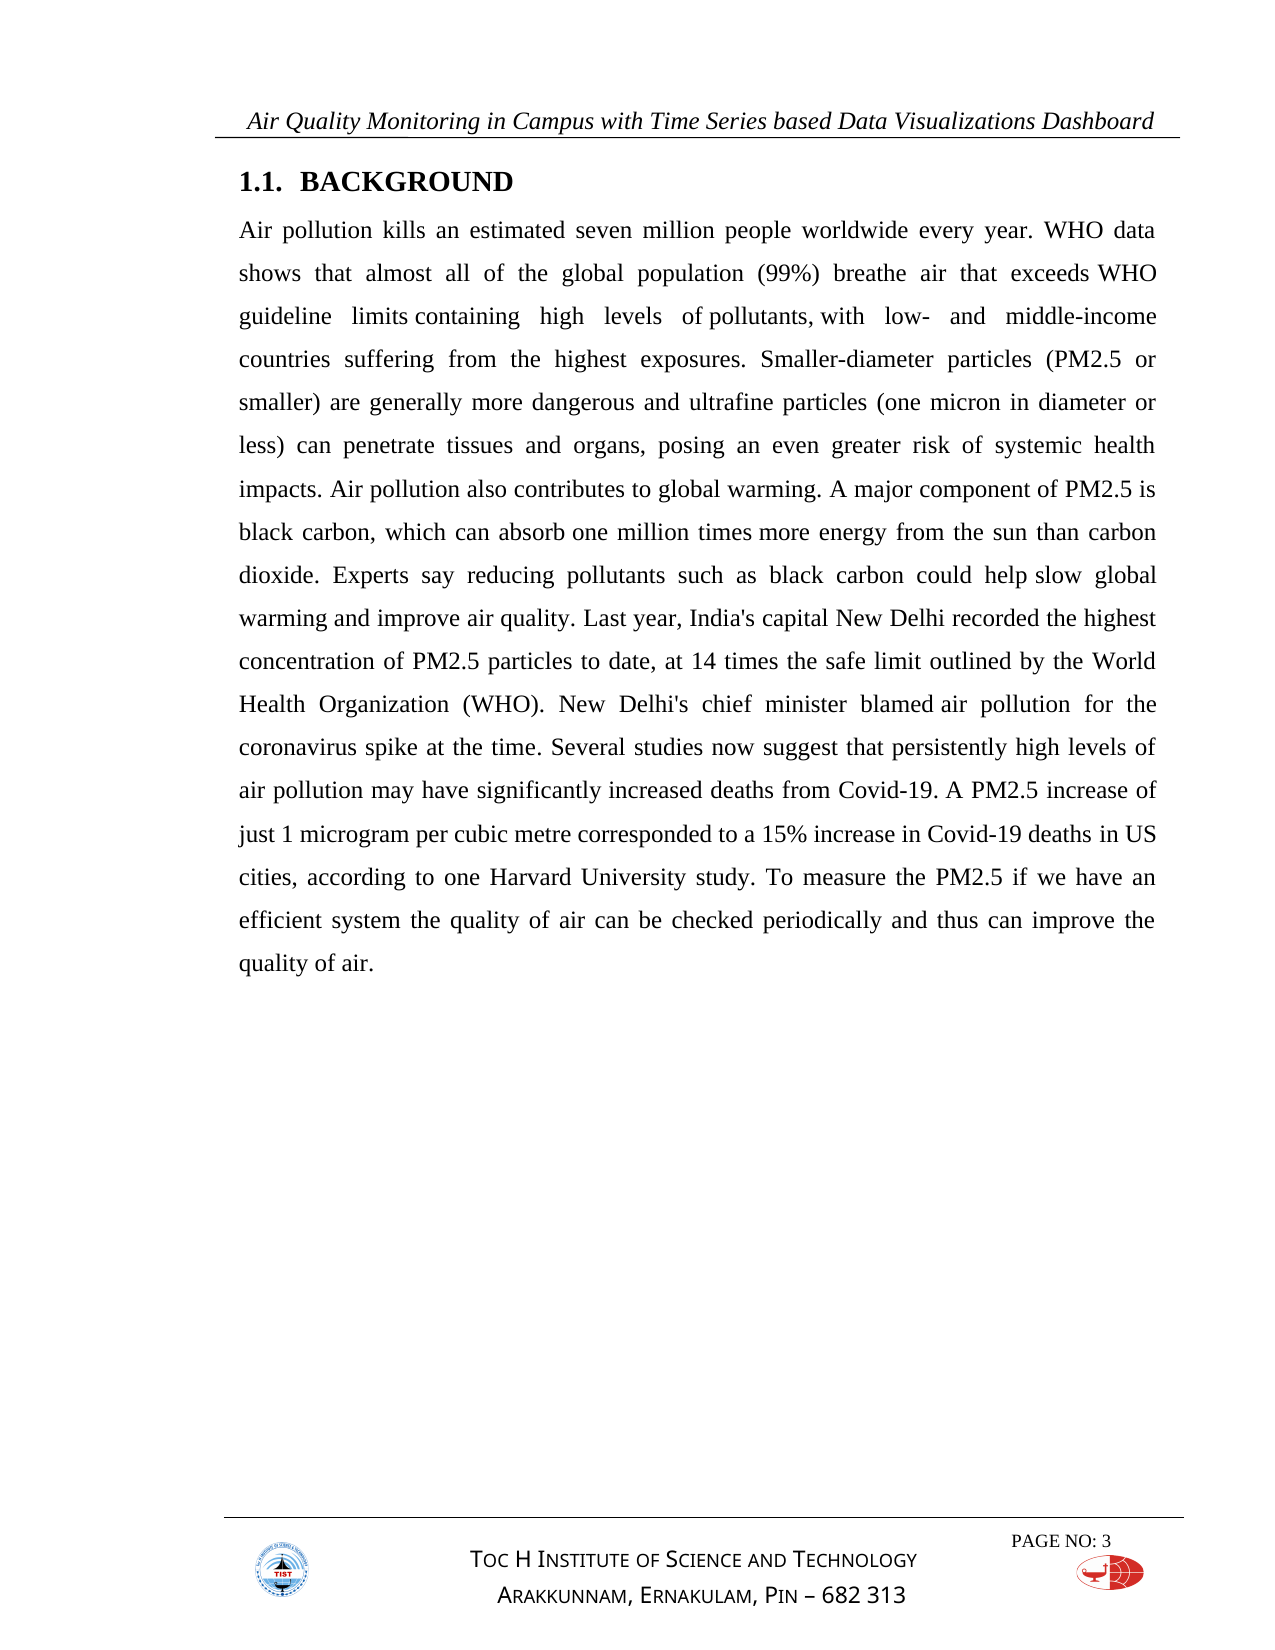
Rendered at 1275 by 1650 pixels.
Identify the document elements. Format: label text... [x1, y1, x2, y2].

picture [1076, 1555, 1144, 1590]
list BACKGROUND [239, 164, 1157, 197]
text Air pollution kills an estimated seven million people worldwide every year. WHO data shows that almost all of the global population (99%) breathe air that exceeds WHO guideline limits containing high levels of pollutants, with low- and middle-income countries suffering from the highest exposures. Smaller-diameter particles (PM2.5 or smaller) are generally more dangerous and ultrafine particles (one micron in diameter or less) can penetrate tissues and organs, posing an even greater risk of systemic health impacts. Air pollution also contributes to global warming. A major component of PM2.5 is black carbon, which can absorb one million times more energy from the sun than carbon dioxide. Experts say reducing pollutants such as black carbon could help slow global warming and improve air quality. Last year, India's capital New Delhi recorded the highest concentration of PM2.5 particles to date, at 14 times the safe limit outlined by the World Health Organization (WHO). New Delhi's chief minister blamed air pollution for the coronavirus spike at the time. Several studies now suggest that persistently high levels of air pollution may have significantly increased deaths from Covid-19. A PM2.5 increase of just 1 microgram per cubic metre corresponded to a 15% increase in Covid-19 deaths in US cities, according to one Harvard University study. To measure the PM2.5 if we have an efficient system the quality of air can be checked periodically and thus can improve the quality of air. [239, 215, 1157, 977]
picture [255, 1542, 309, 1597]
